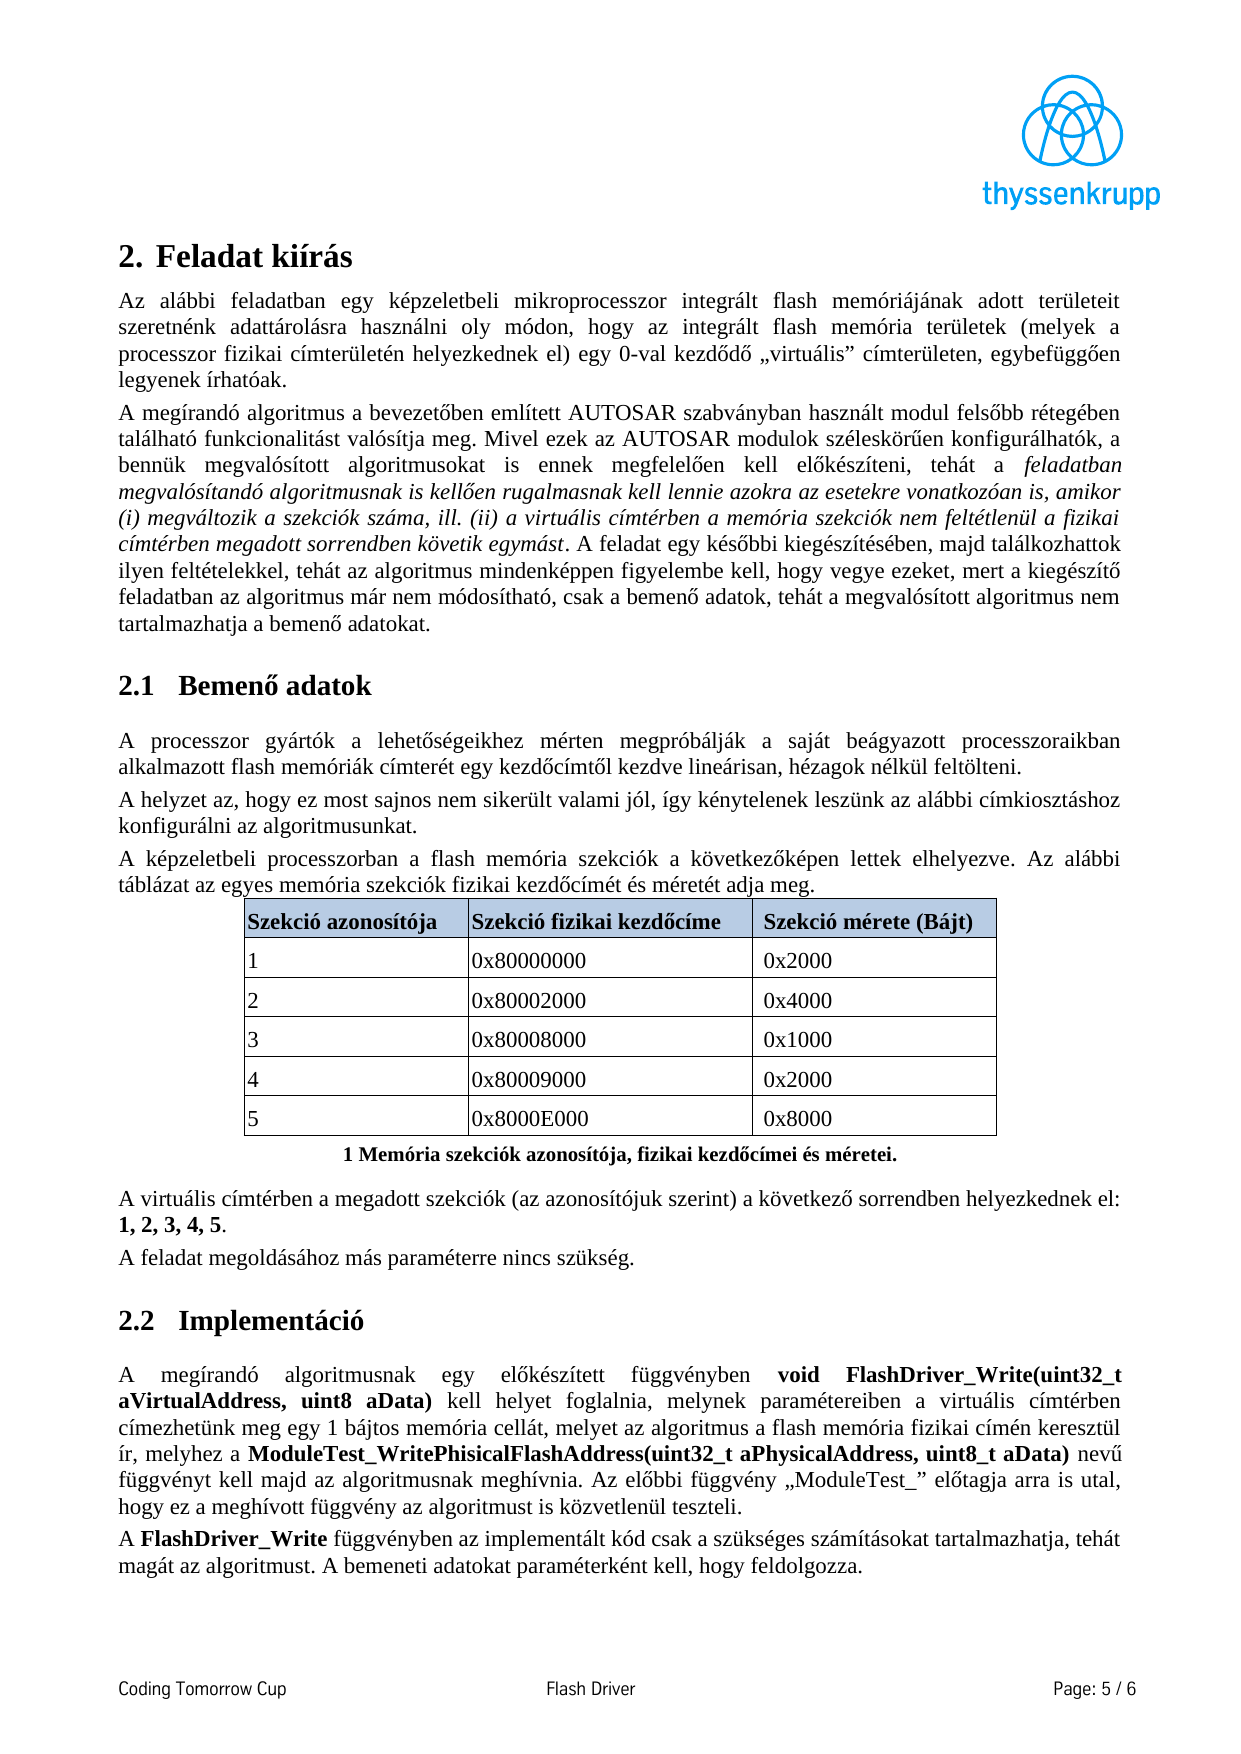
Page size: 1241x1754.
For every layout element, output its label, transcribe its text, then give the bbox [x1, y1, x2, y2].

table_cell 0x2000 [753, 938, 996, 977]
table_cell 5 [245, 1096, 468, 1134]
table_cell 0x4000 [753, 978, 996, 1016]
text Az alábbi feladatban egy képzeletbeli mikroprocesszor integrált flash memóriájának adott területeit szeretnénk adattárolásra használni oly módon, hogy az integrált flash memória területek (melyek a processzor fizikai címterületén helyezkednek el) egy 0-val kezdődő „virtuális” címterületen, egybefüggően legyenek írhatóak. [118, 287, 1122, 392]
table_header Szekció fizikai kezdőcíme [469, 899, 752, 937]
text A képzeletbeli processzorban a flash memória szekciók a következőképen lettek elhelyezve. Az alábbi táblázat az egyes memória szekciók fizikai kezdőcímét és méretét adja meg. [118, 845, 1122, 898]
table_cell 0x80002000 [469, 978, 752, 1016]
table_cell 0x2000 [753, 1057, 996, 1095]
text A megírandó algoritmusnak egy előkészített függvényben void FlashDriver_Write(uint32_t aVirtualAddress, uint8 aData) kell helyet foglalnia, melynek paramétereiben a virtuális címtérben címezhetünk meg egy 1 bájtos memória cellát, melyet az algoritmus a flash memória fizikai címén keresztül ír, melyhez a ModuleTest_WritePhisicalFlashAddress(uint32_t aPhysicalAddress, uint8_t aData) nevű függvényt kell majd az algoritmusnak meghívnia. Az előbbi függvény „ModuleTest_” előtagja arra is utal, hogy ez a meghívott függvény az algoritmust is közvetlenül teszteli. [118, 1361, 1122, 1519]
table_cell 0x80000000 [469, 938, 752, 977]
table_cell 3 [245, 1017, 468, 1056]
table_cell 0x1000 [753, 1017, 996, 1056]
table_header Szekció azonosítója [245, 899, 468, 937]
table_header Szekció mérete (Bájt) [753, 899, 996, 937]
text 1 Memória szekciók azonosítója, fizikai kezdőcímei és méretei. [118, 1142, 1122, 1166]
table_cell 0x80009000 [469, 1057, 752, 1095]
table_cell 0x8000E000 [469, 1096, 752, 1134]
text A feladat megoldásához más paraméterre nincs szükség. [118, 1244, 1122, 1270]
table_cell 0x8000 [753, 1096, 996, 1134]
table_cell 2 [245, 978, 468, 1016]
text A FlashDriver_Write függvényben az implementált kód csak a szükséges számításokat tartalmazhatja, tehát magát az algoritmust. A bemeneti adatokat paraméterként kell, hogy feldolgozza. [118, 1526, 1122, 1578]
text A megírandó algoritmus a bevezetőben említett AUTOSAR szabványban használt modul felsőbb rétegében található funkcionalitást valósítja meg. Mivel ezek az AUTOSAR modulok széleskörűen konfigurálhatók, a bennük megvalósított algoritmusokat is ennek megfelelően kell előkészíteni, tehát a feladatban megvalósítandó algoritmusnak is kellően rugalmasnak kell lennie azokra az esetekre vonatkozóan is, amikor (i) megváltozik a szekciók száma, ill. (ii) a virtuális címtérben a memória szekciók nem feltétlenül a fizikai címtérben megadott sorrendben követik egymást. A feladat egy későbbi kiegészítésében, majd találkozhattok ilyen feltételekkel, tehát az algoritmus mindenképpen figyelembe kell, hogy vegye ezeket, mert a kiegészítő feladatban az algoritmus már nem módosítható, csak a bemenő adatok, tehát a megvalósított algoritmus nem tartalmazhatja a bemenő adatokat. [118, 399, 1122, 636]
table_cell 4 [245, 1057, 468, 1095]
subtitle Bemenő adatok [118, 668, 1122, 702]
subtitle Feladat kiírás [118, 236, 1122, 274]
subtitle Implementáció [118, 1303, 1122, 1336]
text A helyzet az, hogy ez most sajnos nem sikerült valami jól, így kénytelenek leszünk az alábbi címkiosztáshoz konfigurálni az algoritmusunkat. [118, 786, 1122, 839]
table_cell 1 [245, 938, 468, 977]
text A virtuális címtérben a megadott szekciók (az azonosítójuk szerint) a következő sorrendben helyezkednek el: 1, 2, 3, 4, 5. [118, 1185, 1122, 1237]
table_cell 0x80008000 [469, 1017, 752, 1056]
text A processzor gyártók a lehetőségeikhez mérten megpróbálják a saját beágyazott processzoraikban alkalmazott flash memóriák címterét egy kezdőcímtől kezdve lineárisan, hézagok nélkül feltölteni. [118, 727, 1122, 780]
